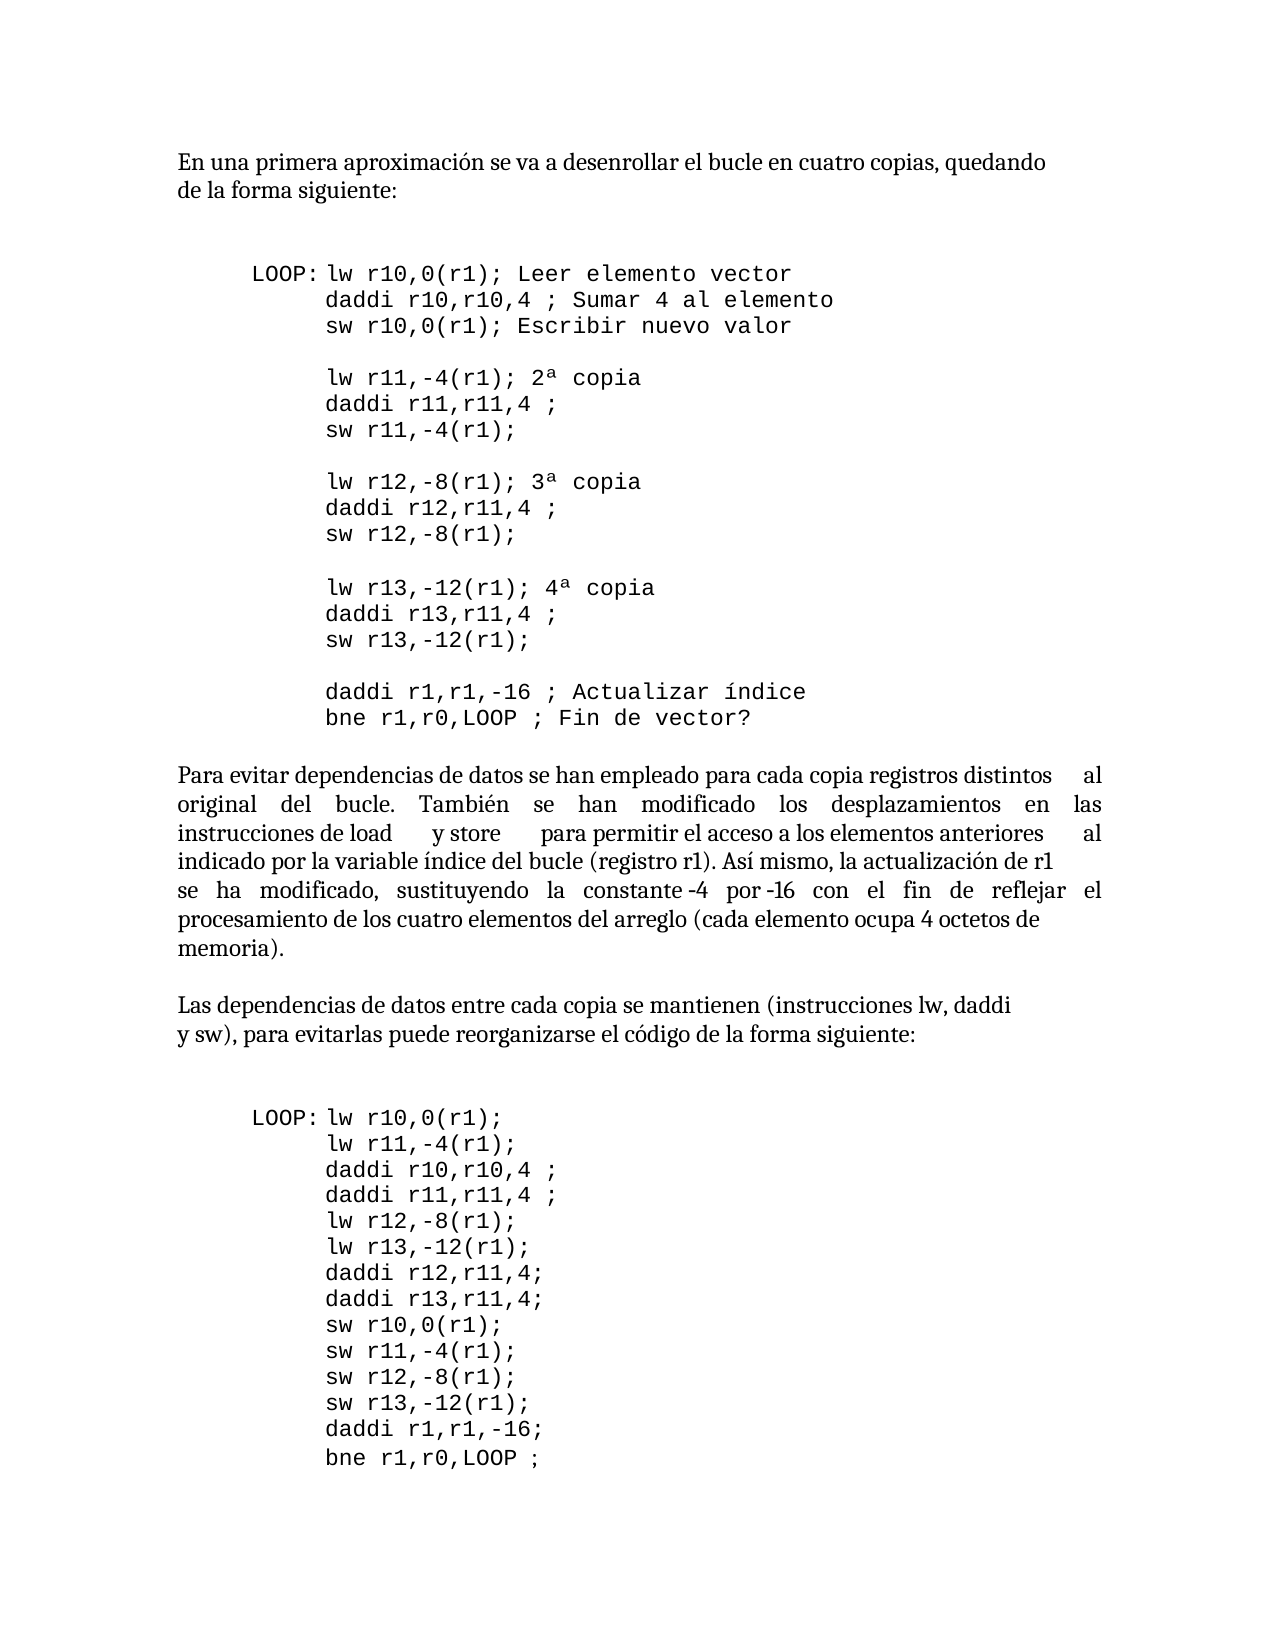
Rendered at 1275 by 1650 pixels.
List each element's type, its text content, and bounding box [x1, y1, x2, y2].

text Las dependencias de datos entre cada copia se mantienen (instrucciones lw, daddi y sw), para evitarlas puede reorganizarse el código de la forma siguiente: [177, 991, 1107, 1048]
text daddi r12,r11,4; [325, 1262, 1107, 1288]
text LOOP: lw r10,0(r1); [251, 1106, 1107, 1132]
text se ha modificado, sustituyendo la constante ‐4 por ‐16 con el fin de reflejar el procesamiento de los cuatro elementos del arreglo (cada elemento ocupa 4 octetos de [177, 876, 1107, 933]
text sw r11,-4(r1); [325, 1339, 1107, 1365]
text daddi r10,r10,4 ; Sumar 4 al elemento [251, 288, 1107, 314]
text LOOP: lw r10,0(r1); Leer elemento vector [251, 263, 1107, 288]
text daddi r11,r11,4 ; [325, 1184, 1107, 1210]
text daddi r13,r11,4; [325, 1288, 1107, 1313]
text En una primera aproximación se va a desenrollar el bucle en cuatro copias, quedando [177, 148, 1107, 176]
text lw r13,-12(r1); 4ª copia [325, 577, 1107, 603]
text de la forma siguiente: [177, 176, 1107, 205]
text daddi r13,r11,4 ; [325, 603, 1107, 628]
text lw r11,-4(r1); [325, 1132, 1107, 1158]
text daddi r1,r1,-16; [325, 1417, 1107, 1443]
text daddi r1,r1,-16 ; Actualizar índice [325, 680, 1107, 706]
text lw r12,-8(r1); [325, 1210, 1107, 1236]
text Para evitar dependencias de datos se han empleado para cada copia registros distintos al original del bucle. También se han modificado los desplazamientos en las instrucciones de load y store para permitir el acceso a los elementos anteriores al indicado por la variable índice del bucle (registro r1). Así mismo, la actualización de r1 [177, 761, 1107, 876]
text lw r11,-4(r1); 2ª copia [325, 366, 1107, 392]
text sw r12,-8(r1); [325, 1365, 1107, 1391]
text lw r13,-12(r1); [325, 1236, 1107, 1262]
text sw r10,0(r1); Escribir nuevo valor [325, 314, 1107, 340]
text sw r10,0(r1); [325, 1313, 1107, 1339]
text bne r1,r0,LOOP ; [325, 1443, 1107, 1473]
text sw r11,-4(r1); [325, 418, 1107, 444]
text sw r13,-12(r1); [325, 628, 1107, 654]
text daddi r12,r11,4 ; [325, 496, 1107, 522]
text memoria). [177, 933, 1107, 962]
text lw r12,-8(r1); 3ª copia [325, 470, 1107, 496]
text daddi r10,r10,4 ; [325, 1158, 1107, 1184]
text sw r13,-12(r1); [325, 1391, 1107, 1417]
text sw r12,-8(r1); [325, 522, 1107, 548]
text daddi r11,r11,4 ; [325, 392, 1107, 418]
text bne r1,r0,LOOP ; Fin de vector? [325, 706, 1107, 732]
